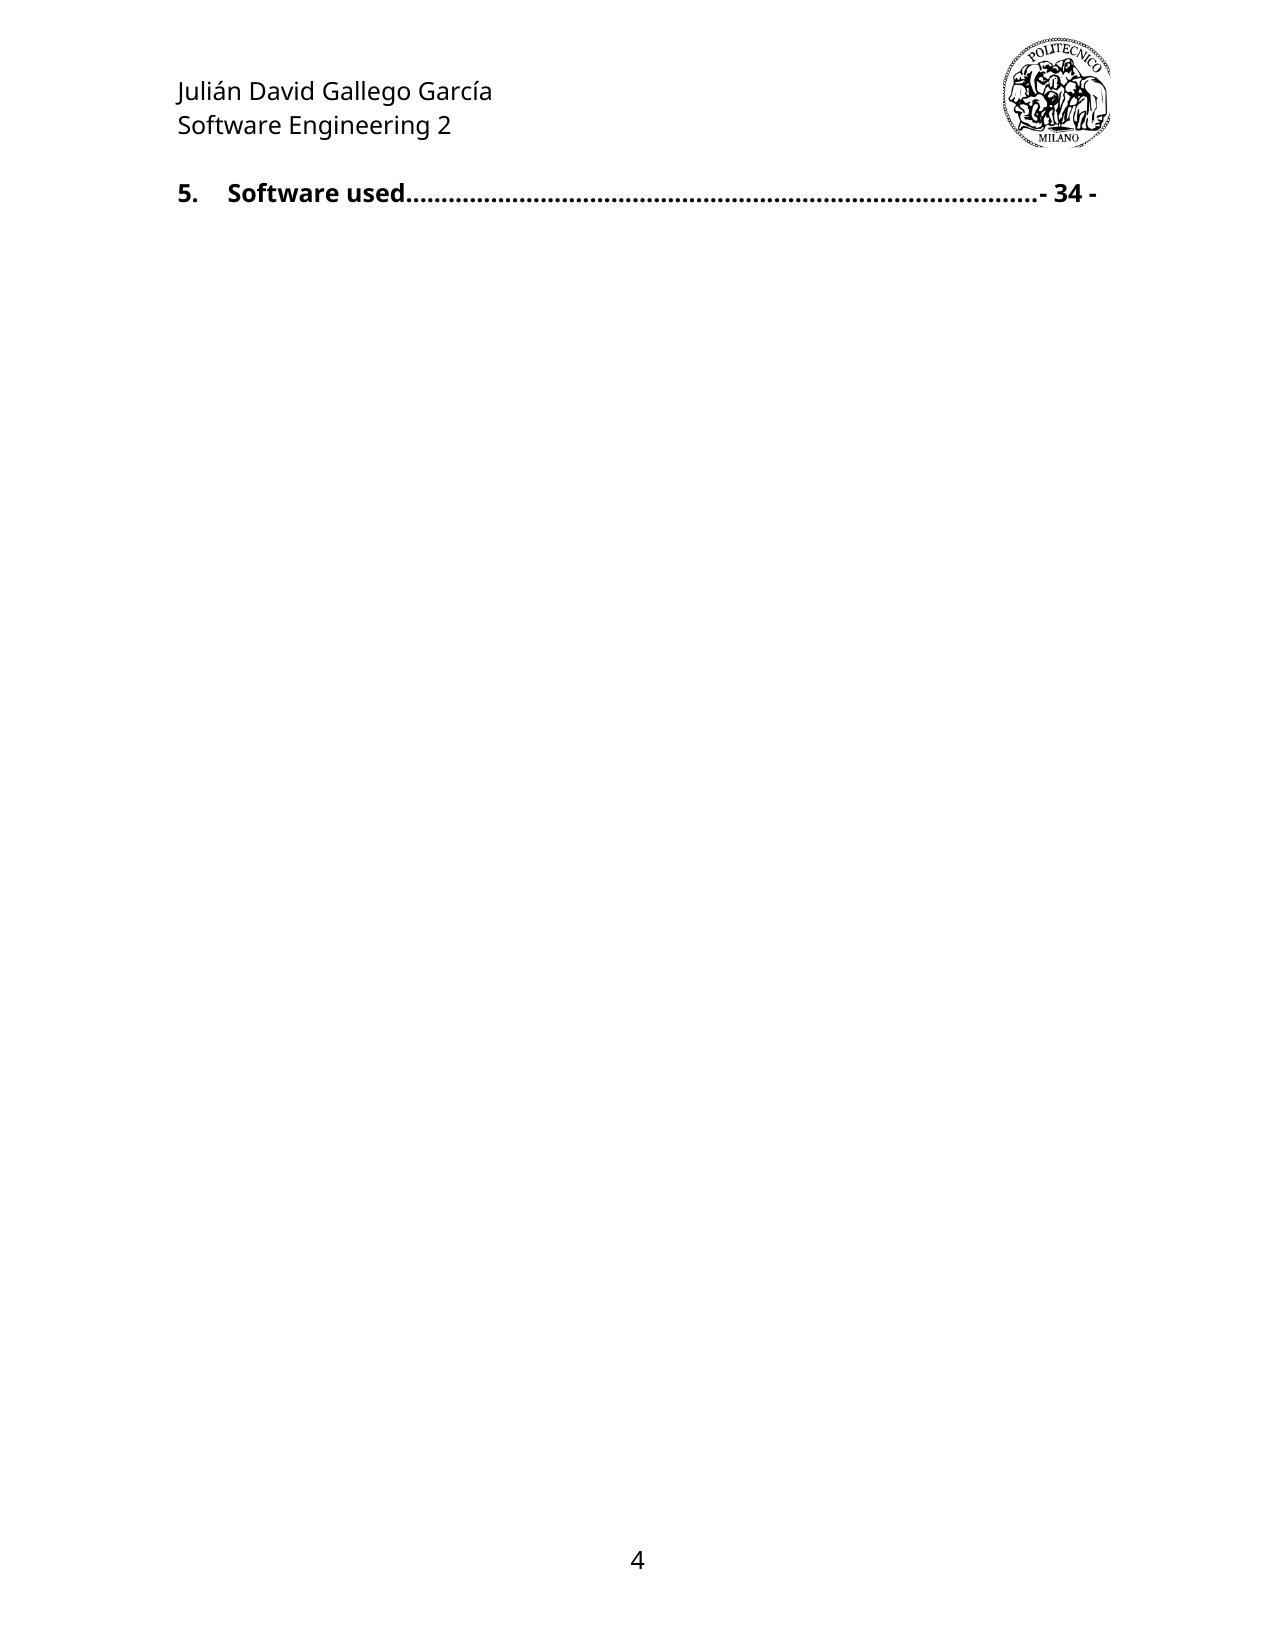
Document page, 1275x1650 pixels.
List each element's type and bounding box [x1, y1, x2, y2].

picture [1001, 37, 1110, 146]
